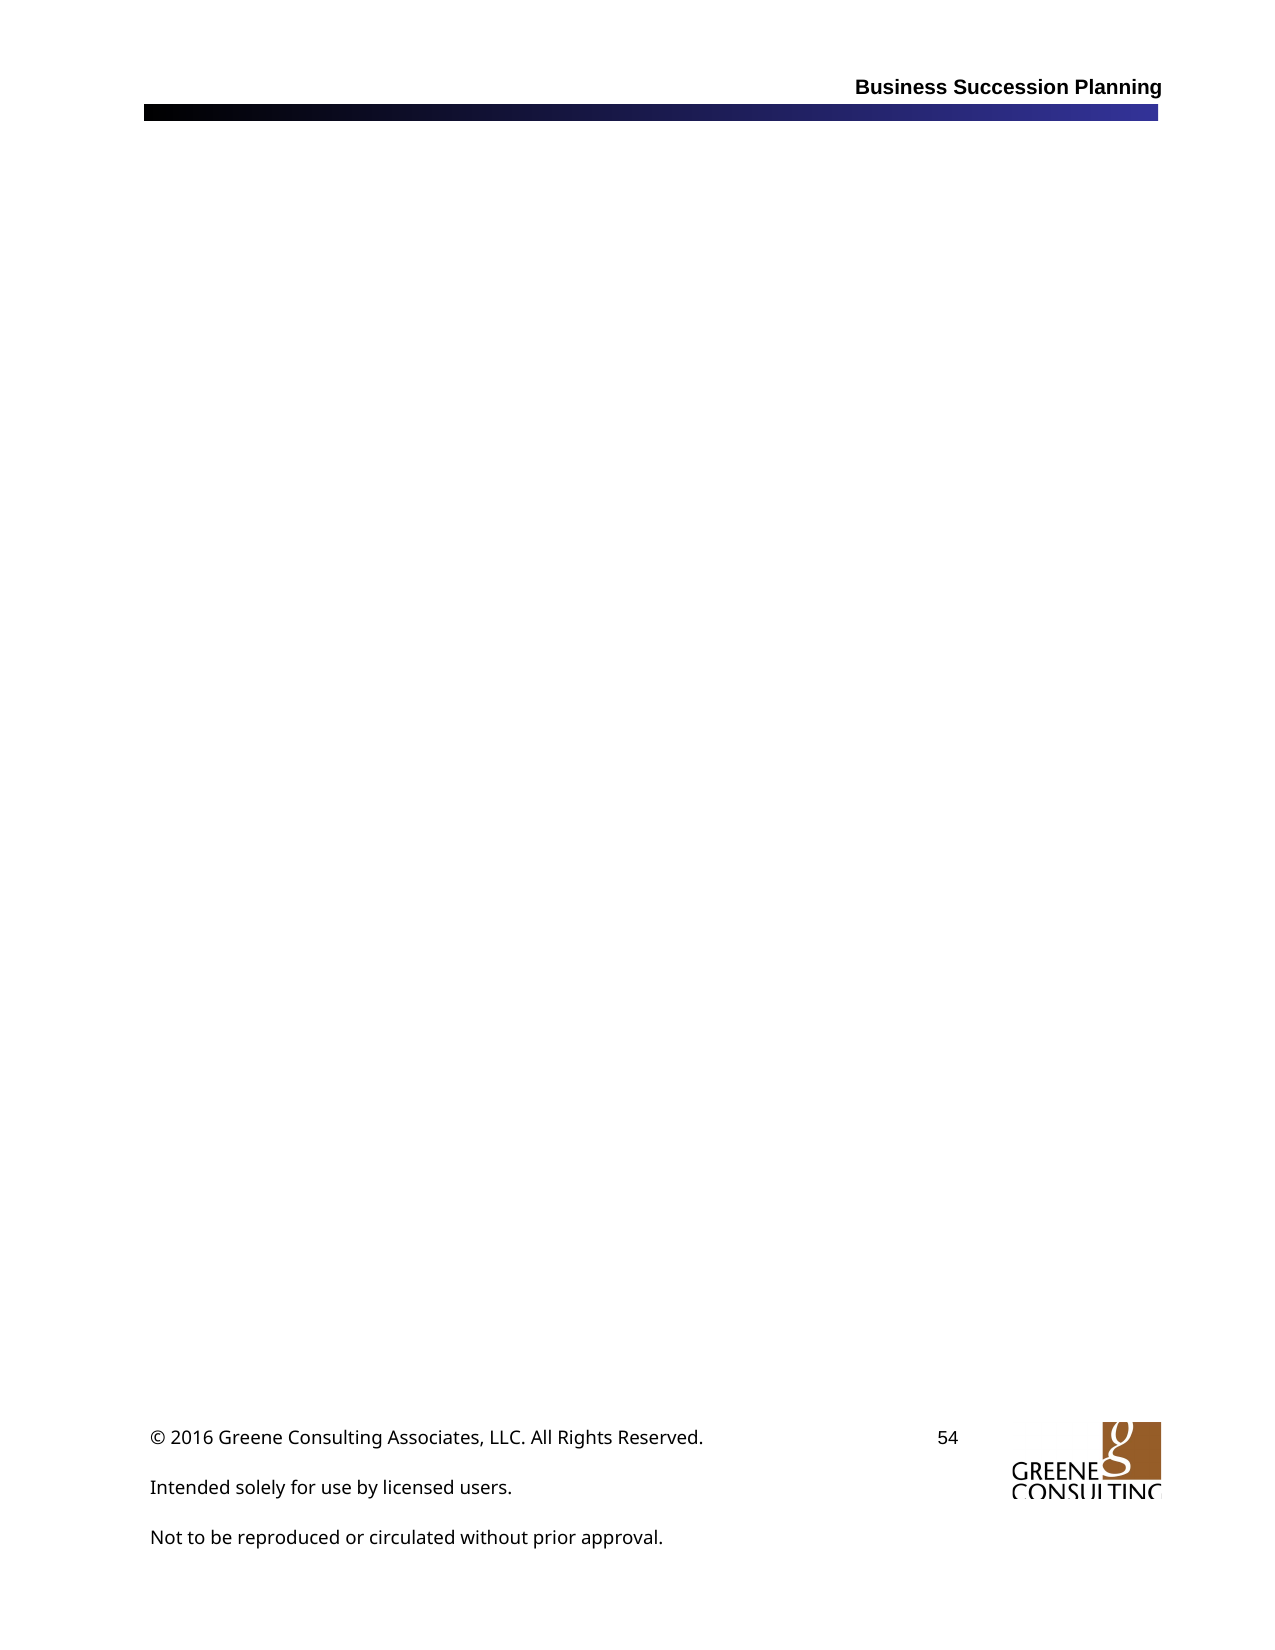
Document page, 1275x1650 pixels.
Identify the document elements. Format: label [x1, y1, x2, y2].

picture [1011, 1422, 1161, 1498]
